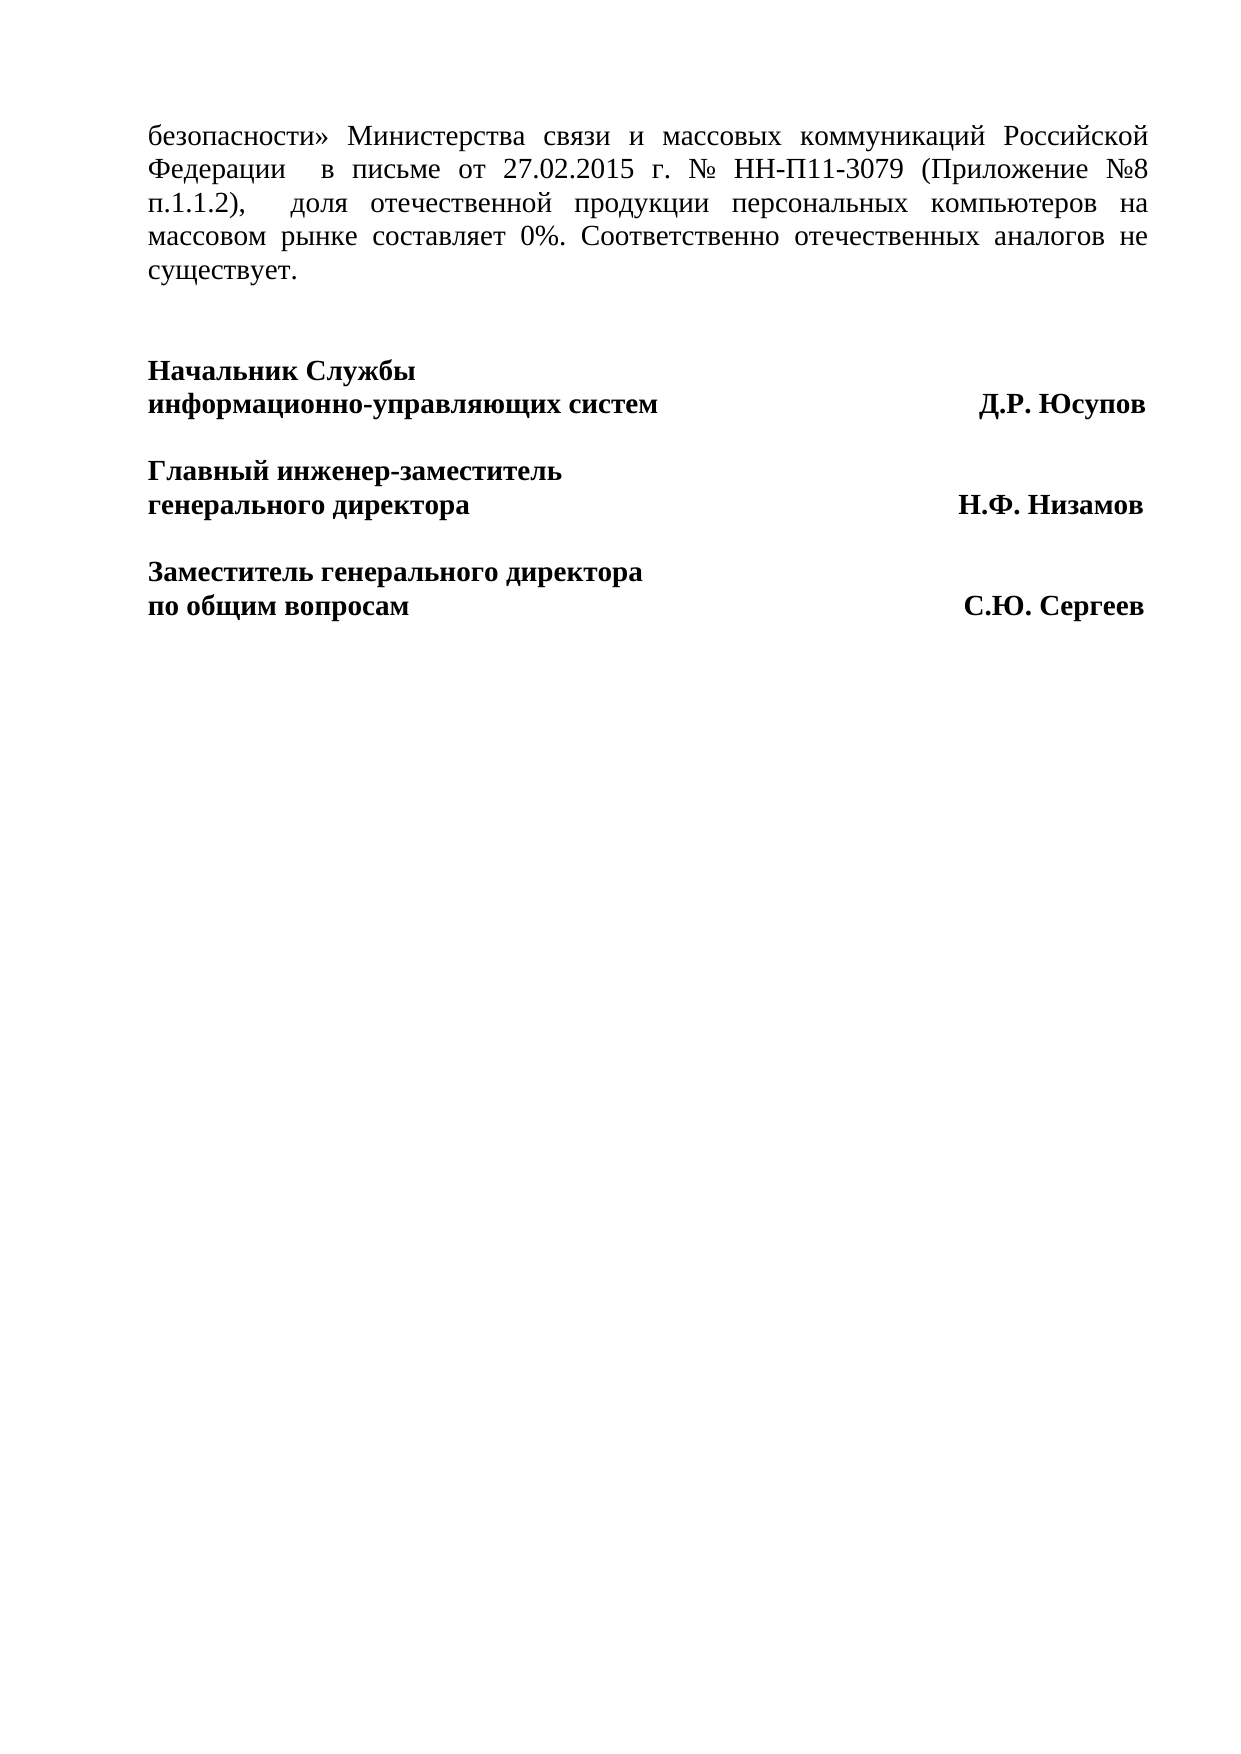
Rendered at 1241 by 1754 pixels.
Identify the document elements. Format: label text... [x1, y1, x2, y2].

text Начальник Службы [148, 353, 1152, 386]
text безопасности» Министерства связи и массовых коммуникаций Российской Федерации в письме от 27.02.2015 г. № НН-П11-3079 (Приложение №8 п.1.1.2), доля отечественной продукции персональных компьютеров на массовом рынке составляет 0%. Соответственно отечественных аналогов не существует. [148, 118, 1149, 286]
text Главный инженер-заместитель [148, 453, 1149, 487]
text информационно-управляющих систем Д.Р. Юсупов [148, 386, 1152, 420]
text Заместитель генерального директора [148, 554, 1149, 588]
text по общим вопросам С.Ю. Сергеев [148, 588, 1149, 621]
text генерального директора Н.Ф. Низамов [148, 487, 1149, 521]
